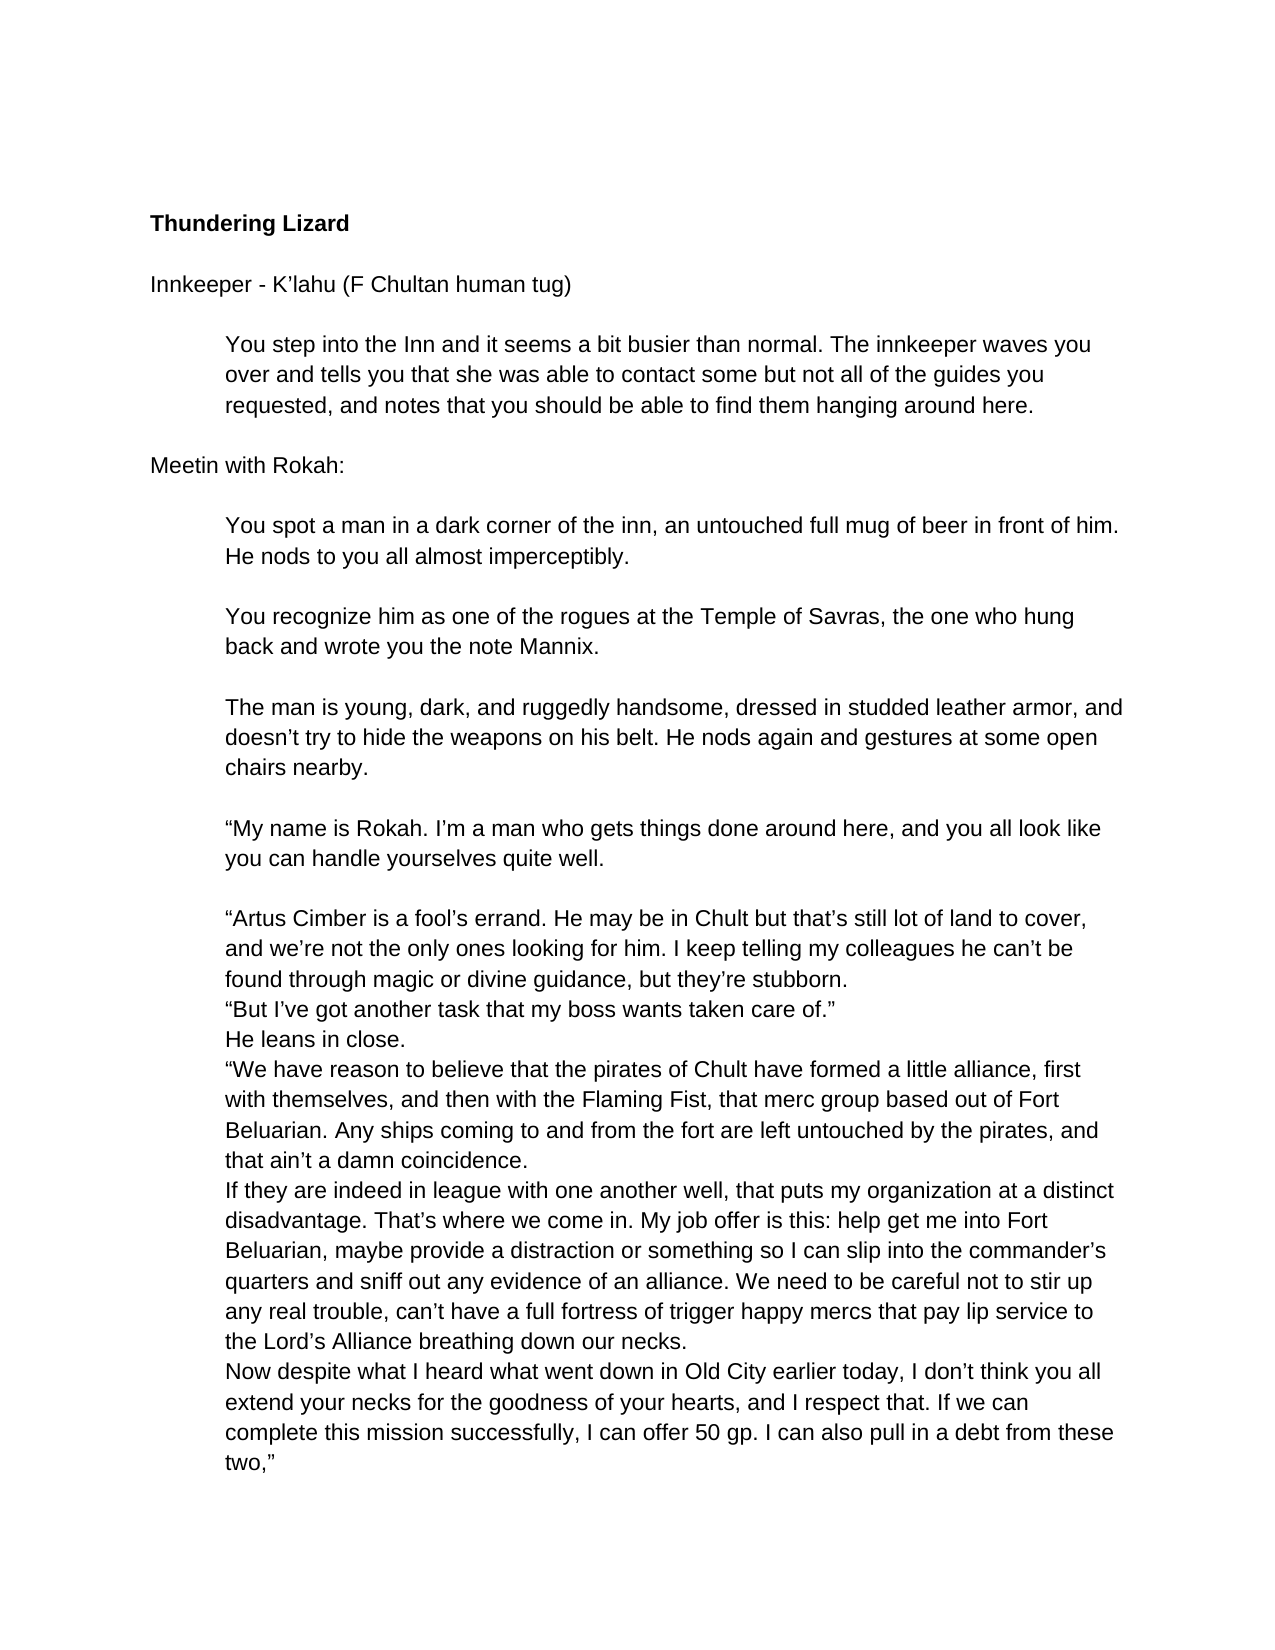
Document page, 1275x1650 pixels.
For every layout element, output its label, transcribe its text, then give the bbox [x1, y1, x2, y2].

text He leans in close. [225, 1026, 1125, 1052]
text “But I’ve got another task that my boss wants taken care of.” [225, 996, 1125, 1022]
text You recognize him as one of the rogues at the Temple of Savras, the one who hung back and wrote you the note Mannix. [225, 603, 1125, 660]
text You spot a man in a dark corner of the inn, an untouched full mug of beer in front of him. He nods to you all almost imperceptibly. [225, 512, 1125, 569]
text Thundering Lizard [150, 210, 1125, 237]
text You step into the Inn and it seems a bit busier than normal. The innkeeper waves you over and tells you that she was able to contact some but not all of the guides you requested, and notes that you should be able to find them hanging around here. [225, 331, 1125, 418]
text “Artus Cimber is a fool’s errand. He may be in Chult but that’s still lot of land to cover, and we’re not the only ones looking for him. I keep telling my colleagues he can’t be found through magic or divine guidance, but they’re stubborn. [225, 905, 1125, 992]
text The man is young, dark, and ruggedly handsome, dressed in studded leather armor, and doesn’t try to hide the weapons on his belt. He nods again and gestures at some open chairs nearby. [225, 694, 1125, 781]
text “My name is Rokah. I’m a man who gets things done around here, and you all look like you can handle yourselves quite well. [225, 814, 1125, 871]
text Innkeeper - K’lahu (F Chultan human tug) [150, 271, 1125, 297]
text Meetin with Rokah: [150, 452, 1125, 478]
